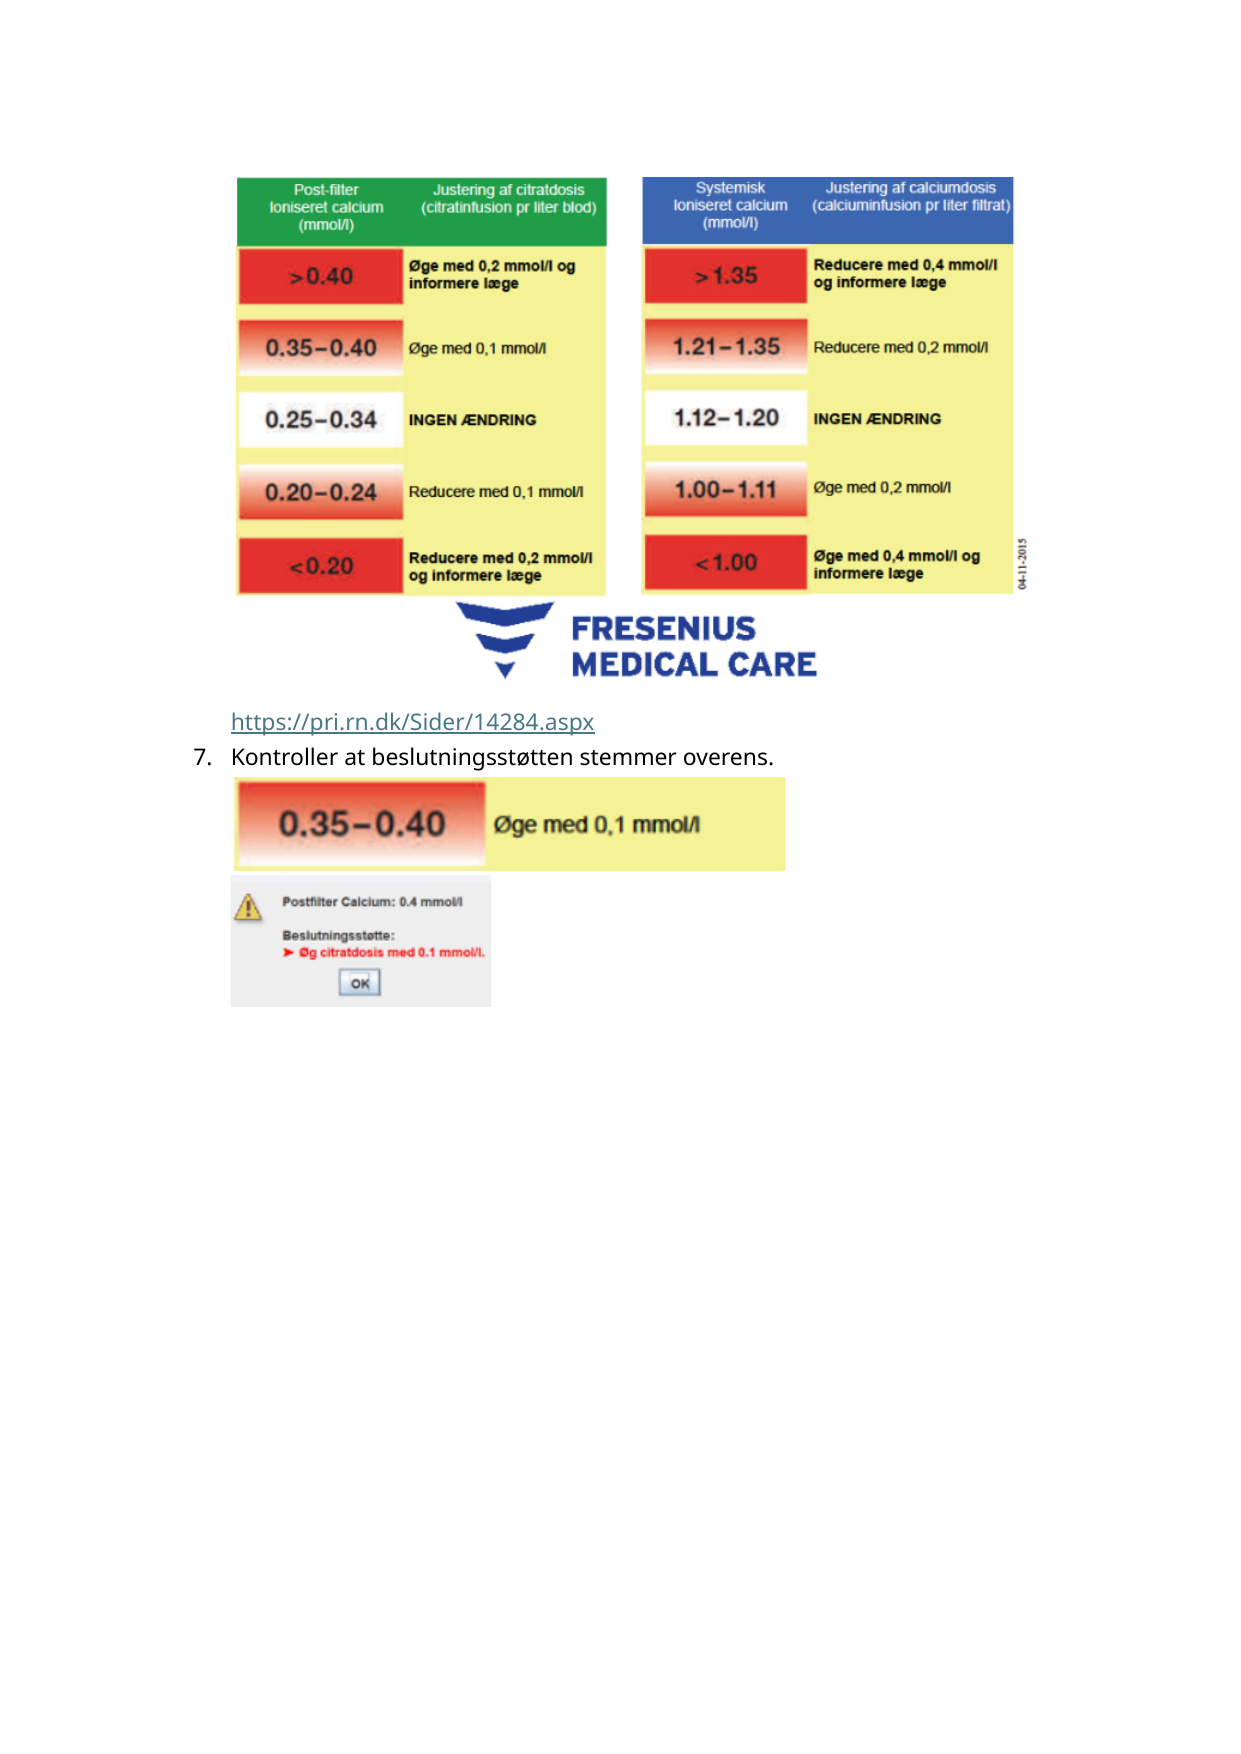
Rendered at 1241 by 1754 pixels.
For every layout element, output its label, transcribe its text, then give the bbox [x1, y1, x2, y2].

list Kontroller at beslutningsstøtten stemmer overens. [193, 741, 1122, 773]
picture [230, 875, 492, 1007]
picture [230, 177, 1060, 701]
list https://pri.rn.dk/Sider/14284.aspx [231, 705, 1122, 737]
picture [230, 777, 786, 871]
